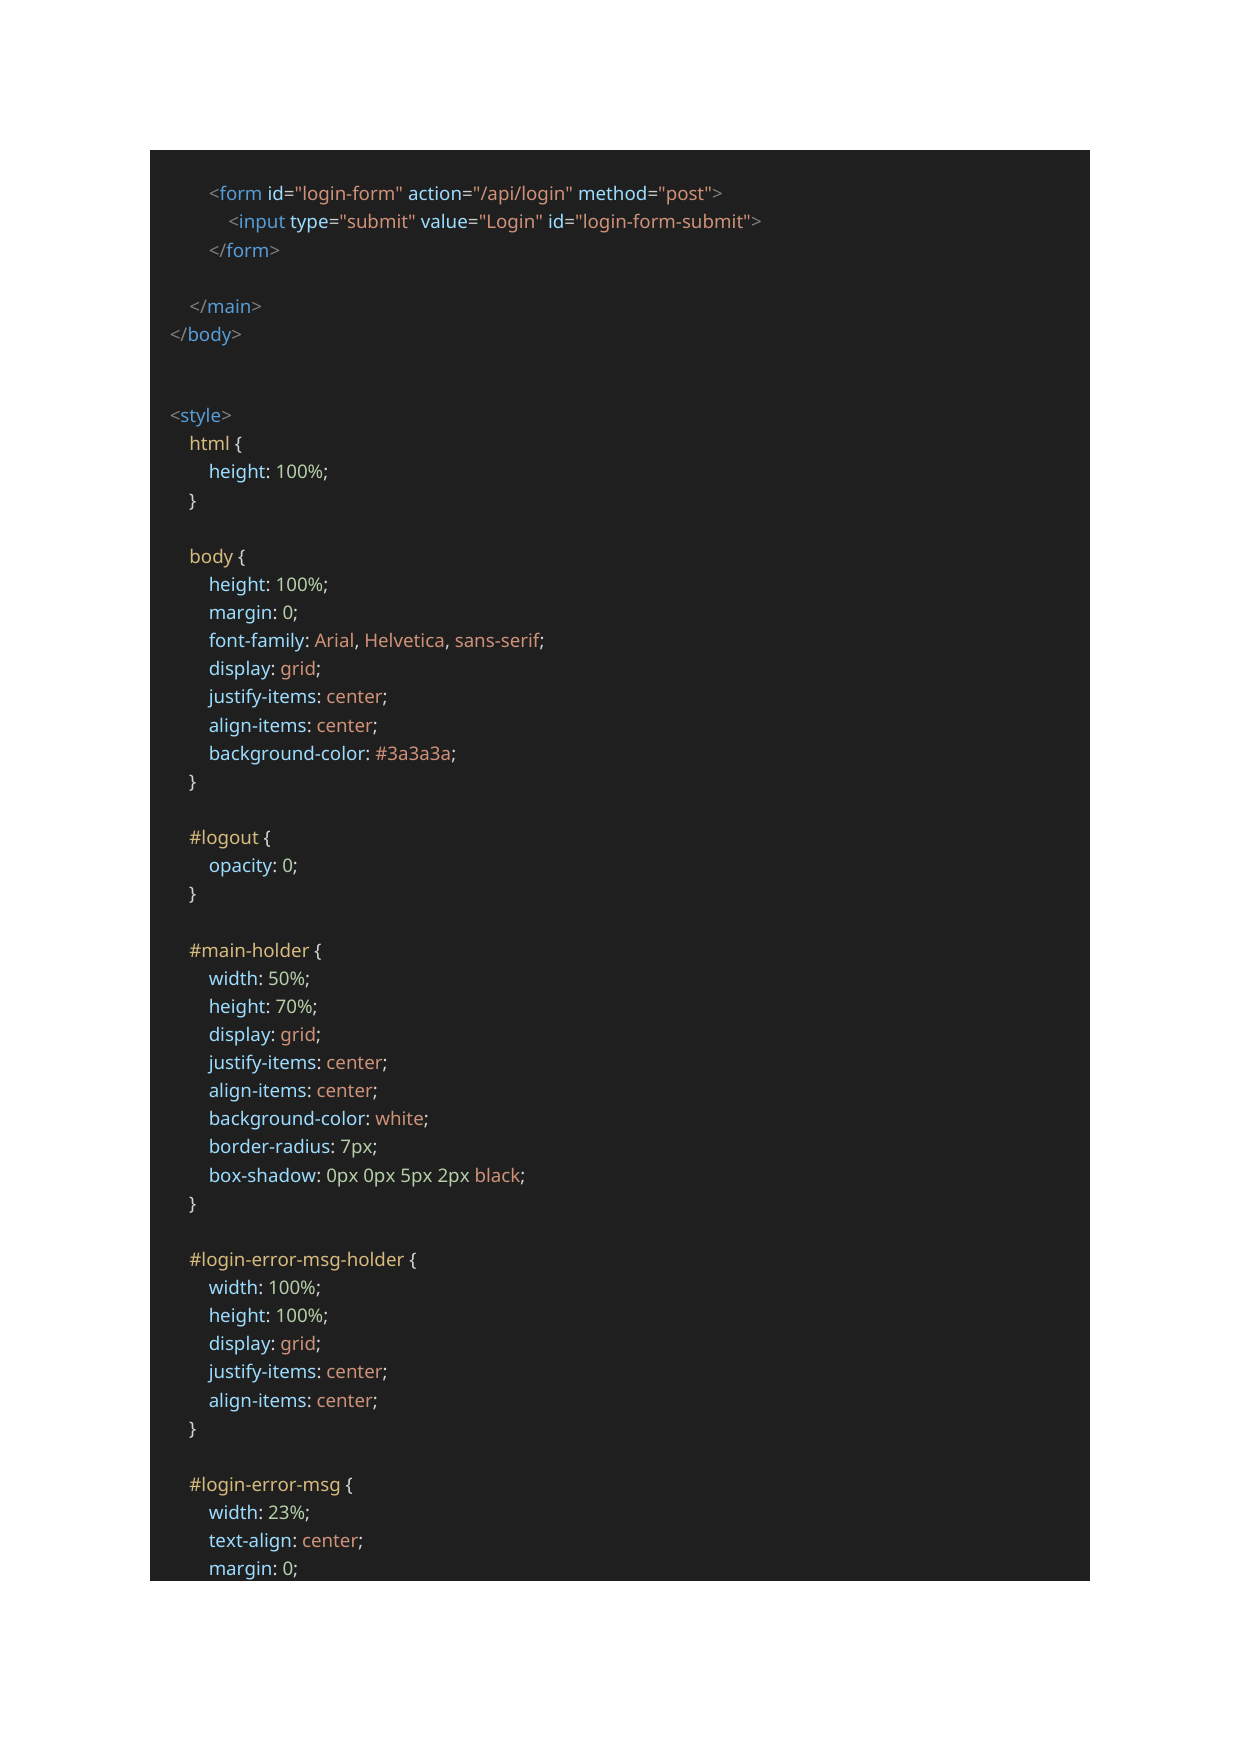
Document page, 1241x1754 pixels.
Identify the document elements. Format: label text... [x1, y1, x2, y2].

text <input type="submit" value="Login" id="login-form-submit"> [150, 206, 1090, 234]
text #login-error-msg-holder { [150, 1244, 1090, 1272]
text } [150, 1187, 1090, 1216]
text } [150, 1412, 1090, 1441]
text #main-holder { [150, 934, 1090, 962]
text <style> [150, 400, 1090, 428]
text height: 100%; [150, 1300, 1090, 1328]
text background-color: white; [150, 1103, 1090, 1131]
text align-items: center; [150, 1075, 1090, 1103]
text } [150, 766, 1090, 794]
text height: 100%; [150, 569, 1090, 597]
text #logout { [150, 822, 1090, 850]
text margin: 0; [150, 597, 1090, 625]
text border-radius: 7px; [150, 1131, 1090, 1159]
text #login-error-msg { [150, 1469, 1090, 1497]
text height: 70%; [150, 991, 1090, 1019]
text body { [150, 541, 1090, 569]
text align-items: center; [150, 1384, 1090, 1412]
text display: grid; [150, 653, 1090, 681]
text margin: 0; [150, 1553, 1090, 1581]
text <form id="login-form" action="/api/login" method="post"> [150, 178, 1090, 206]
text display: grid; [150, 1019, 1090, 1047]
text justify-items: center; [150, 681, 1090, 709]
text html { [150, 428, 1090, 456]
text height: 100%; [150, 456, 1090, 484]
text </body> [150, 319, 1090, 347]
text width: 23%; [150, 1497, 1090, 1525]
text } [150, 878, 1090, 906]
text </form> [150, 234, 1090, 262]
text width: 100%; [150, 1272, 1090, 1300]
text justify-items: center; [150, 1356, 1090, 1384]
text </main> [150, 291, 1090, 319]
text display: grid; [150, 1328, 1090, 1356]
text text-align: center; [150, 1525, 1090, 1553]
text justify-items: center; [150, 1047, 1090, 1075]
text background-color: #3a3a3a; [150, 737, 1090, 766]
text box-shadow: 0px 0px 5px 2px black; [150, 1159, 1090, 1187]
text width: 50%; [150, 962, 1090, 991]
text opacity: 0; [150, 850, 1090, 878]
text } [150, 484, 1090, 512]
text font-family: Arial, Helvetica, sans-serif; [150, 625, 1090, 653]
text align-items: center; [150, 709, 1090, 737]
